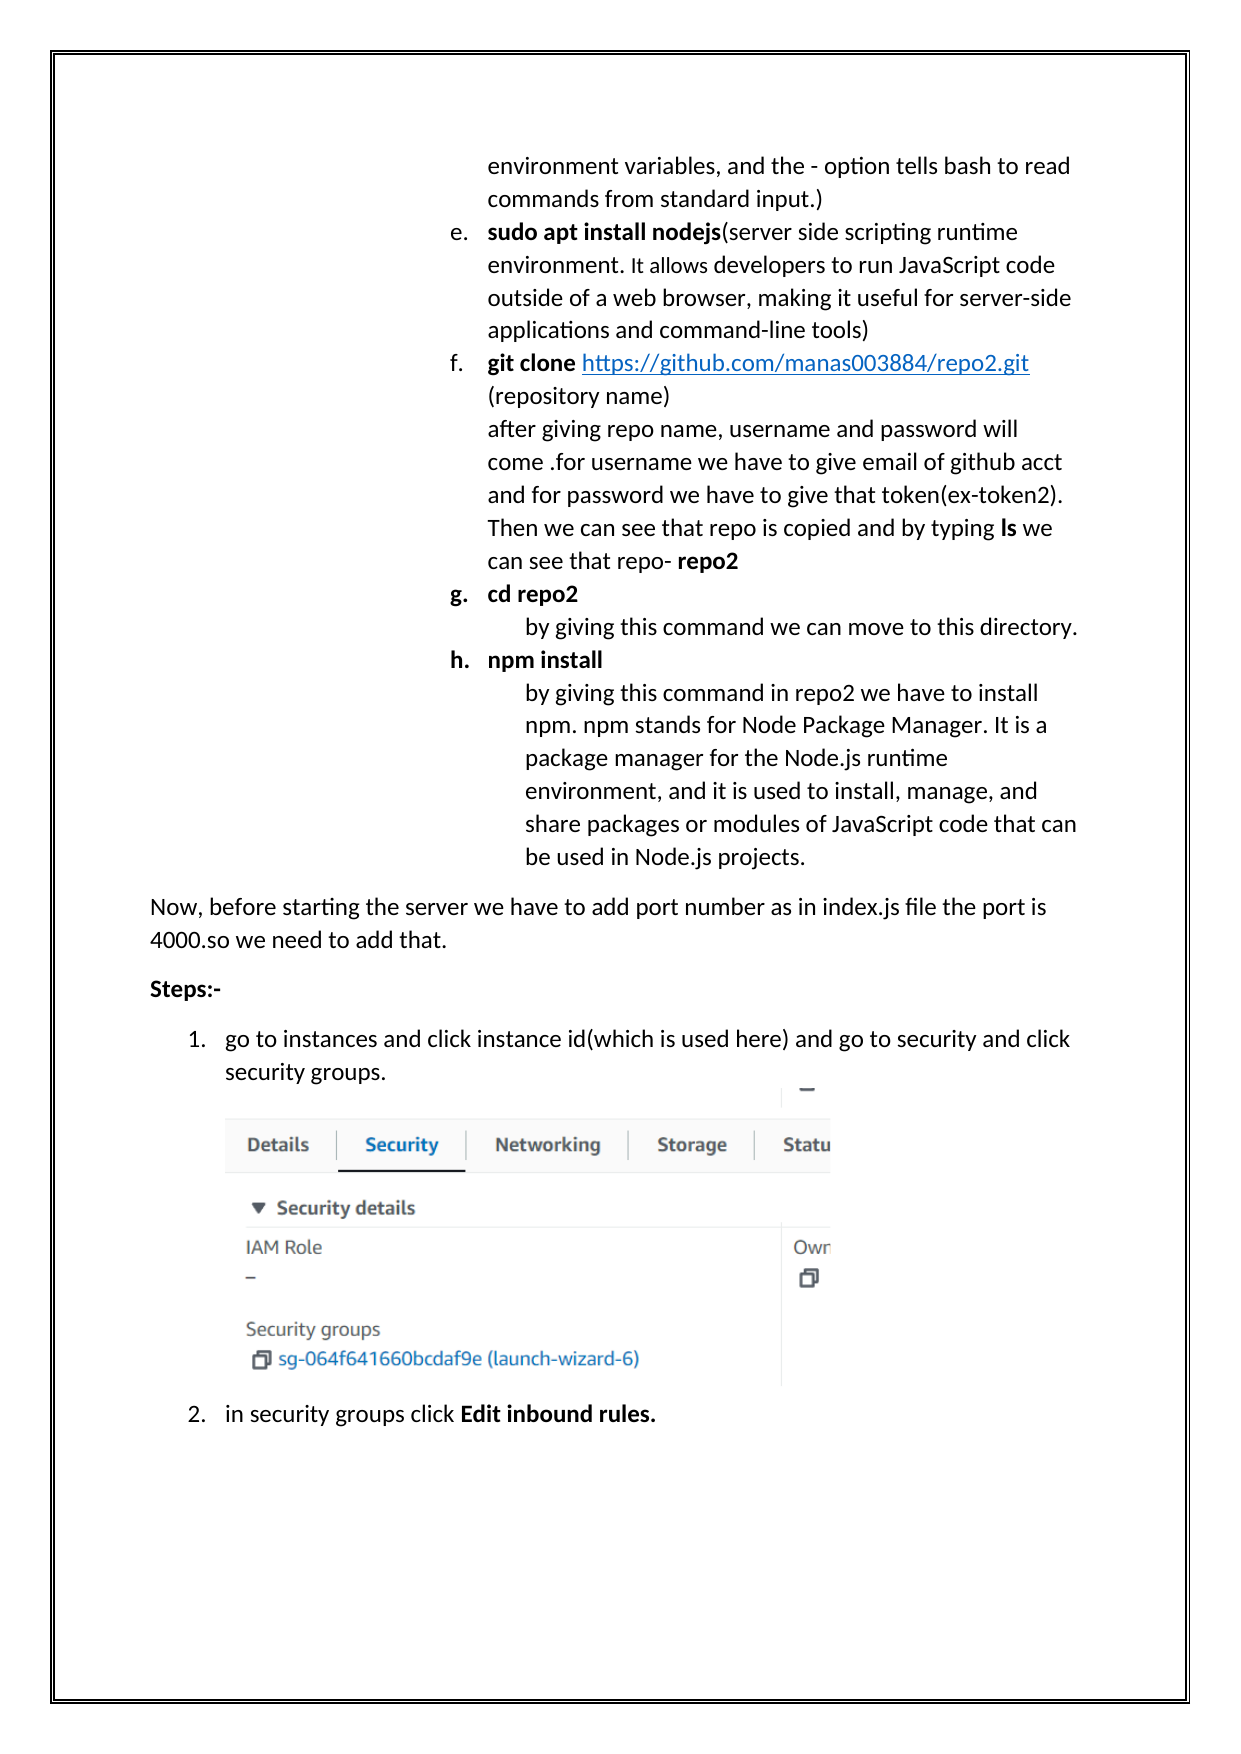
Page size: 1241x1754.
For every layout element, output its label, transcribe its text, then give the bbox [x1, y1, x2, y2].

list go to instances and click instance id(which is used here) and go to security and click security groups. [187, 1023, 1090, 1086]
list in security groups click Edit inbound rules. [187, 1399, 1090, 1429]
text Now, before starting the server we have to add port number as in index.js file the port is 4000.so we need to add that. [150, 891, 1090, 954]
list npm install [450, 644, 1090, 674]
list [487, 150, 1090, 213]
list after giving repo name, username and password will come .for username we have to give email of github acct and for password we have to give that token(ex-token2). [487, 413, 1090, 510]
text Steps:- [150, 973, 1090, 1004]
list Then we can see that repo is copied and by typing ls we can see that repo- repo2 [487, 512, 1090, 576]
list by giving this command in repo2 we have to install npm. npm stands for Node Package Manager. It is a package manager for the Node.js runtime environment, and it is used to install, manage, and share packages or modules of JavaScript code that can be used in Node.js projects. [525, 677, 1090, 872]
list git clone https://github.com/manas003884/repo2.git (repository name) [450, 347, 1090, 411]
picture [225, 1088, 831, 1397]
list cd repo2 [450, 578, 1090, 608]
list by giving this command we can move to this directory. [525, 611, 1090, 641]
list sudo apt install nodejs(server side scripting runtime environment. It allows developers to run JavaScript code outside of a web browser, making it useful for server-side applications and command-line tools) [450, 216, 1090, 345]
